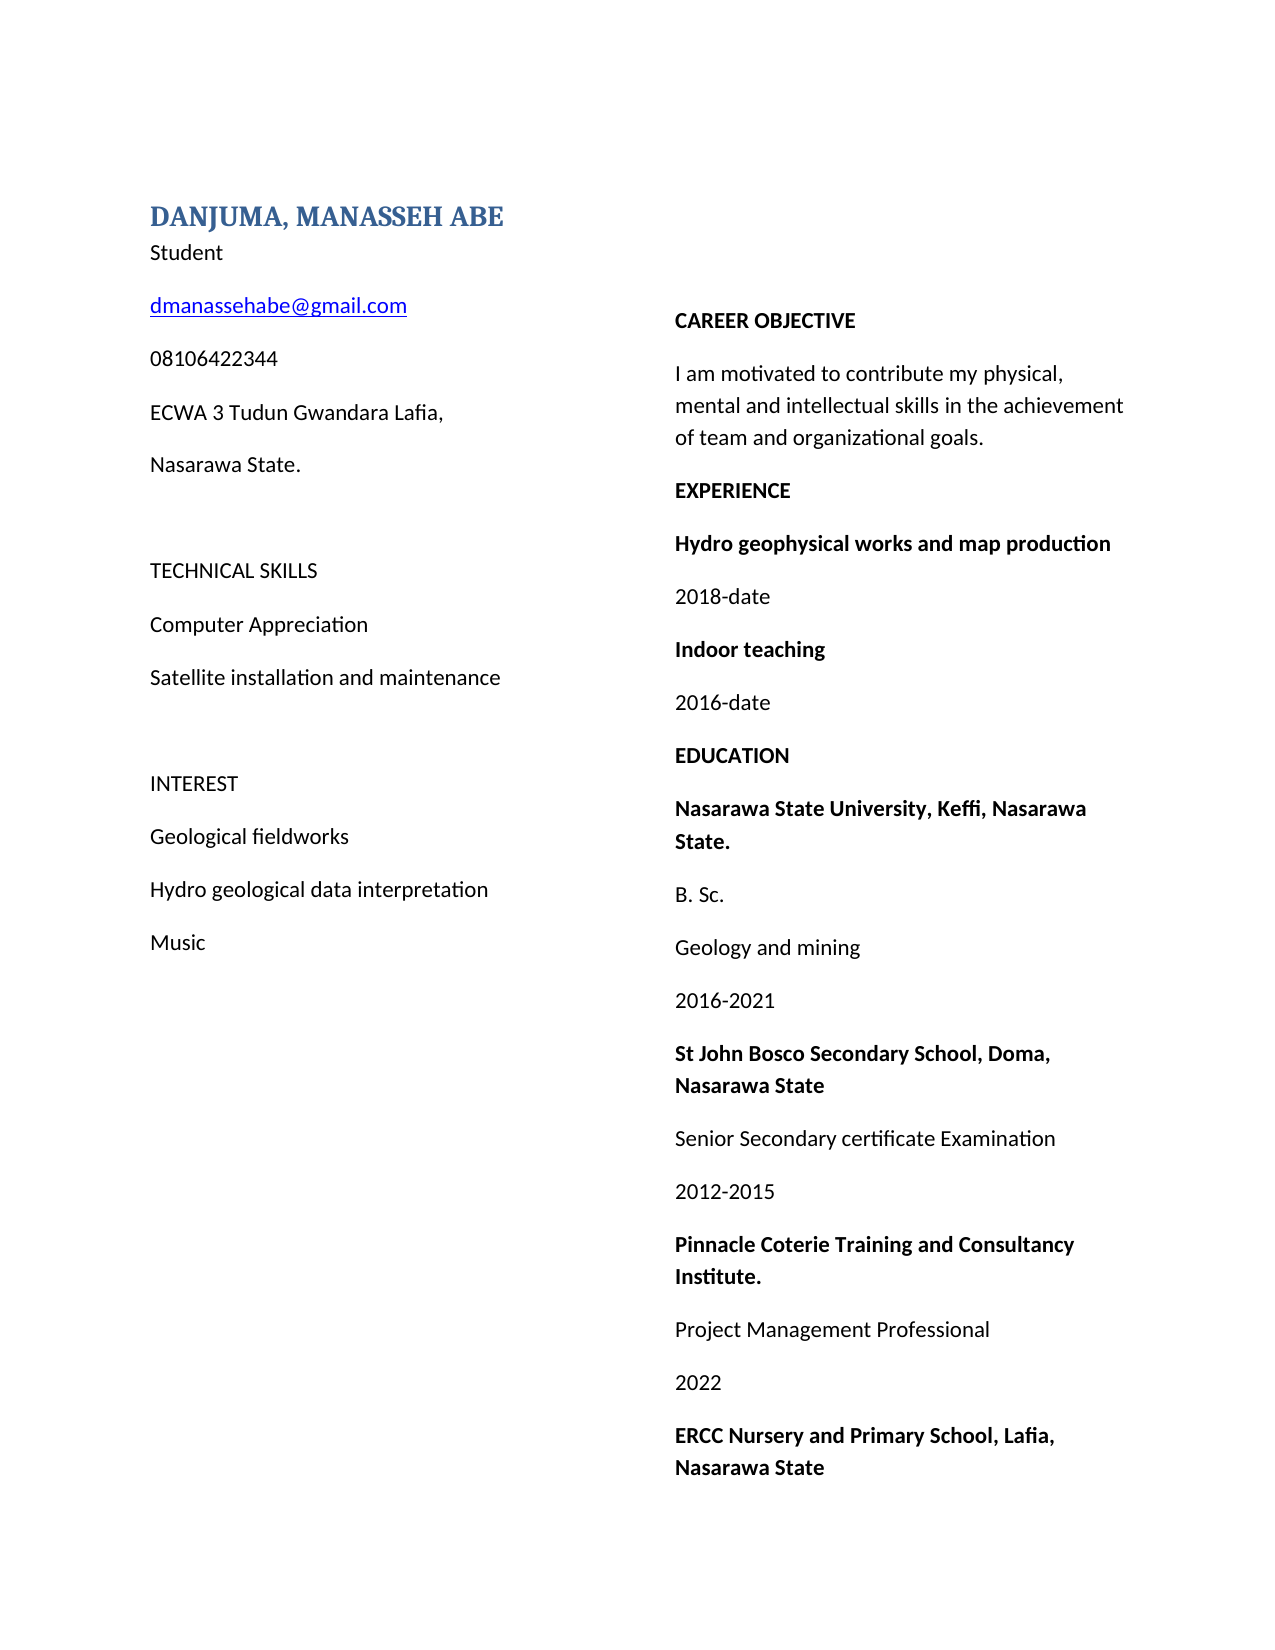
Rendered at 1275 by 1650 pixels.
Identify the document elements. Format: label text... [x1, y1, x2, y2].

subtitle DANJUMA, MANASSEH ABE [150, 200, 600, 233]
text Nasarawa State. [150, 451, 600, 479]
text Pinnacle Coterie Training and Consultancy Institute. [675, 1230, 1125, 1290]
text Hydro geological data interpretation [150, 875, 600, 903]
text Nasarawa State University, Keffi, Nasarawa State. [675, 794, 1125, 855]
text EDUCATION [675, 742, 1125, 769]
text TECHNICAL SKILLS [150, 557, 600, 585]
text dmanassehabe@gmail.com [150, 292, 600, 319]
text Satellite installation and maintenance [150, 663, 600, 691]
text Indoor teaching [675, 636, 1125, 663]
text Music [150, 928, 600, 956]
text 08106422344 [150, 344, 600, 373]
text 2022 [675, 1368, 1125, 1396]
text Hydro geophysical works and map production [675, 529, 1125, 557]
text B. Sc. [675, 880, 1125, 908]
text I am motivated to contribute my physical, mental and intellectual skills in the achievement of team and organizational goals. [675, 359, 1125, 451]
text EXPERIENCE [675, 476, 1125, 504]
text 2016-date [675, 688, 1125, 717]
text Senior Secondary certificate Examination [675, 1124, 1125, 1152]
text Computer Appreciation [150, 610, 600, 638]
text 2012-2015 [675, 1177, 1125, 1205]
text St John Bosco Secondary School, Doma, Nasarawa State [675, 1039, 1125, 1099]
text 2018-date [675, 582, 1125, 611]
text Geological fieldworks [150, 822, 600, 850]
text 2016-2021 [675, 986, 1125, 1014]
text ECWA 3 Tudun Gwandara Lafia, [150, 398, 600, 426]
text Geology and mining [675, 933, 1125, 961]
text Student [150, 238, 600, 267]
text INTEREST [150, 769, 600, 797]
text Project Management Professional [675, 1315, 1125, 1343]
text ERCC Nursery and Primary School, Lafia, Nasarawa State [675, 1421, 1125, 1482]
text CAREER OBJECTIVE [675, 306, 1125, 334]
